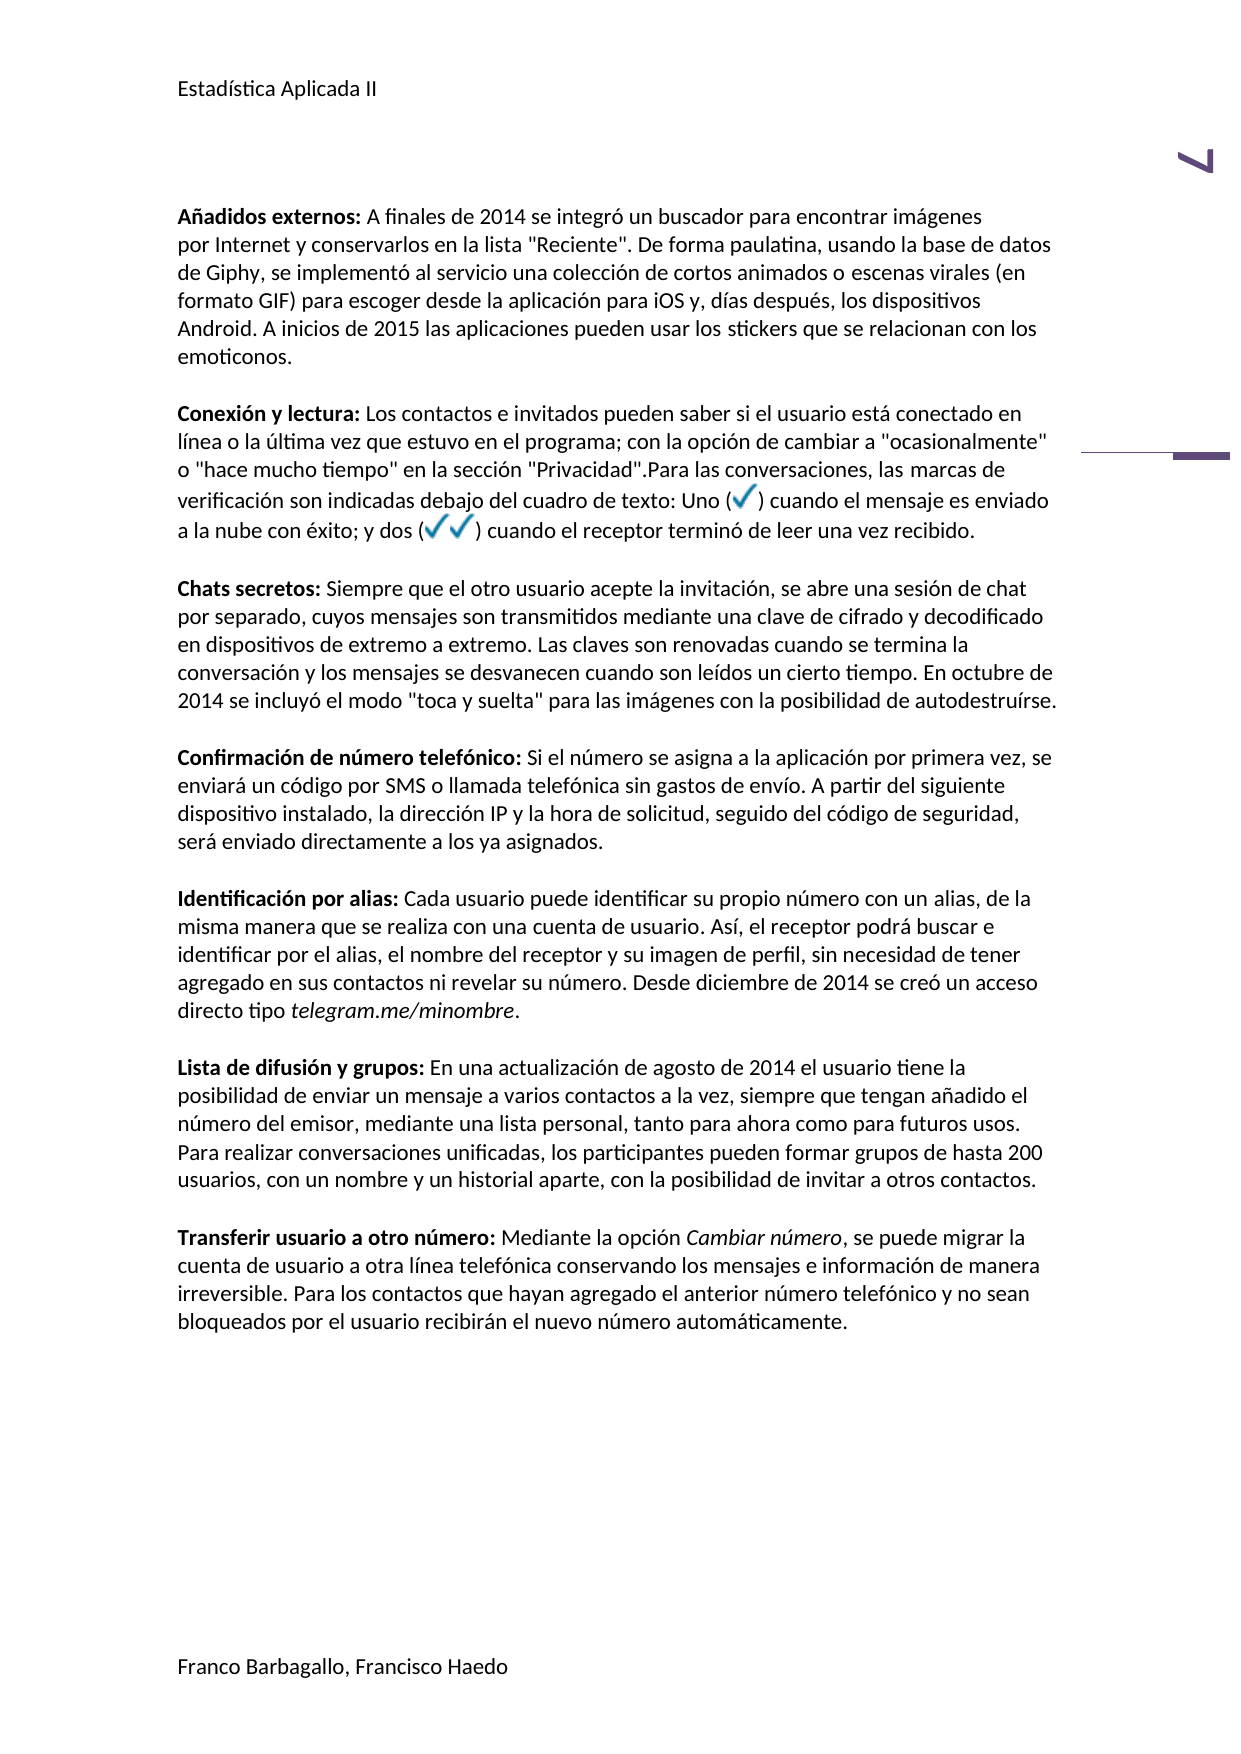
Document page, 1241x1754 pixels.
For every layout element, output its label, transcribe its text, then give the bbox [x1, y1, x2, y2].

text Conexión y lectura: Los contactos e invitados pueden saber si el usuario está conectado en línea o la última vez que estuvo en el programa; con la opción de cambiar a "ocasionalmente" o "hace mucho tiempo" en la sección "Privacidad".Para las conversaciones, las marcas de verificación son indicadas debajo del cuadro de texto: Uno () cuando el mensaje es enviado a la nube con éxito; y dos () cuando el receptor terminó de leer una vez recibido. [177, 399, 1063, 544]
picture [732, 483, 758, 509]
text Confirmación de número telefónico: Si el número se asigna a la aplicación por primera vez, se enviará un código por SMS o llamada telefónica sin gastos de envío. A partir del siguiente dispositivo instalado, la dirección IP y la hora de solicitud, seguido del código de seguridad, será enviado directamente a los ya asignados. [177, 743, 1063, 855]
text Identificación por alias: Cada usuario puede identificar su propio número con un alias, de la misma manera que se realiza con una cuenta de usuario. Así, el receptor podrá buscar e identificar por el alias, el nombre del receptor y su imagen de perfil, sin necesidad de tener agregado en sus contactos ni revelar su número. Desde diciembre de 2014 se creó un acceso directo tipo telegram.me/minombre. [177, 884, 1063, 1024]
text Chats secretos: Siempre que el otro usuario acepte la invitación, se abre una sesión de chat por separado, cuyos mensajes son transmitidos mediante una clave de cifrado y decodificado en dispositivos de extremo a extremo. Las claves son renovadas cuando se termina la conversación y los mensajes se desvanecen cuando son leídos un cierto tiempo. En octubre de 2014 se incluyó el modo "toca y suelta" para las imágenes con la posibilidad de autodestruírse. [177, 574, 1063, 714]
text Añadidos externos: A finales de 2014 se integró un buscador para encontrar imágenes por Internet y conservarlos en la lista "Reciente". De forma paulatina, usando la base de datos de Giphy, se implementó al servicio una colección de cortos animados o escenas virales (en formato GIF) para escoger desde la aplicación para iOS y, días después, los dispositivos Android. A inicios de 2015 las aplicaciones pueden usar los stickers que se relacionan con los emoticonos. [177, 202, 1063, 370]
text Lista de difusión y grupos: En una actualización de agosto de 2014 el usuario tiene la posibilidad de enviar un mensaje a varios contactos a la vez, siempre que tengan añadido el número del emisor, mediante una lista personal, tanto para ahora como para futuros usos. Para realizar conversaciones unificadas, los participantes pueden formar grupos de hasta 200 usuarios, con un nombre y un historial aparte, con la posibilidad de invitar a otros contactos. [177, 1053, 1063, 1194]
picture [425, 513, 475, 539]
text Transferir usuario a otro número: Mediante la opción Cambiar número, se puede migrar la cuenta de usuario a otra línea telefónica conservando los mensajes e información de manera irreversible. Para los contactos que hayan agregado el anterior número telefónico y no sean bloqueados por el usuario recibirán el nuevo número automáticamente. [177, 1223, 1063, 1335]
